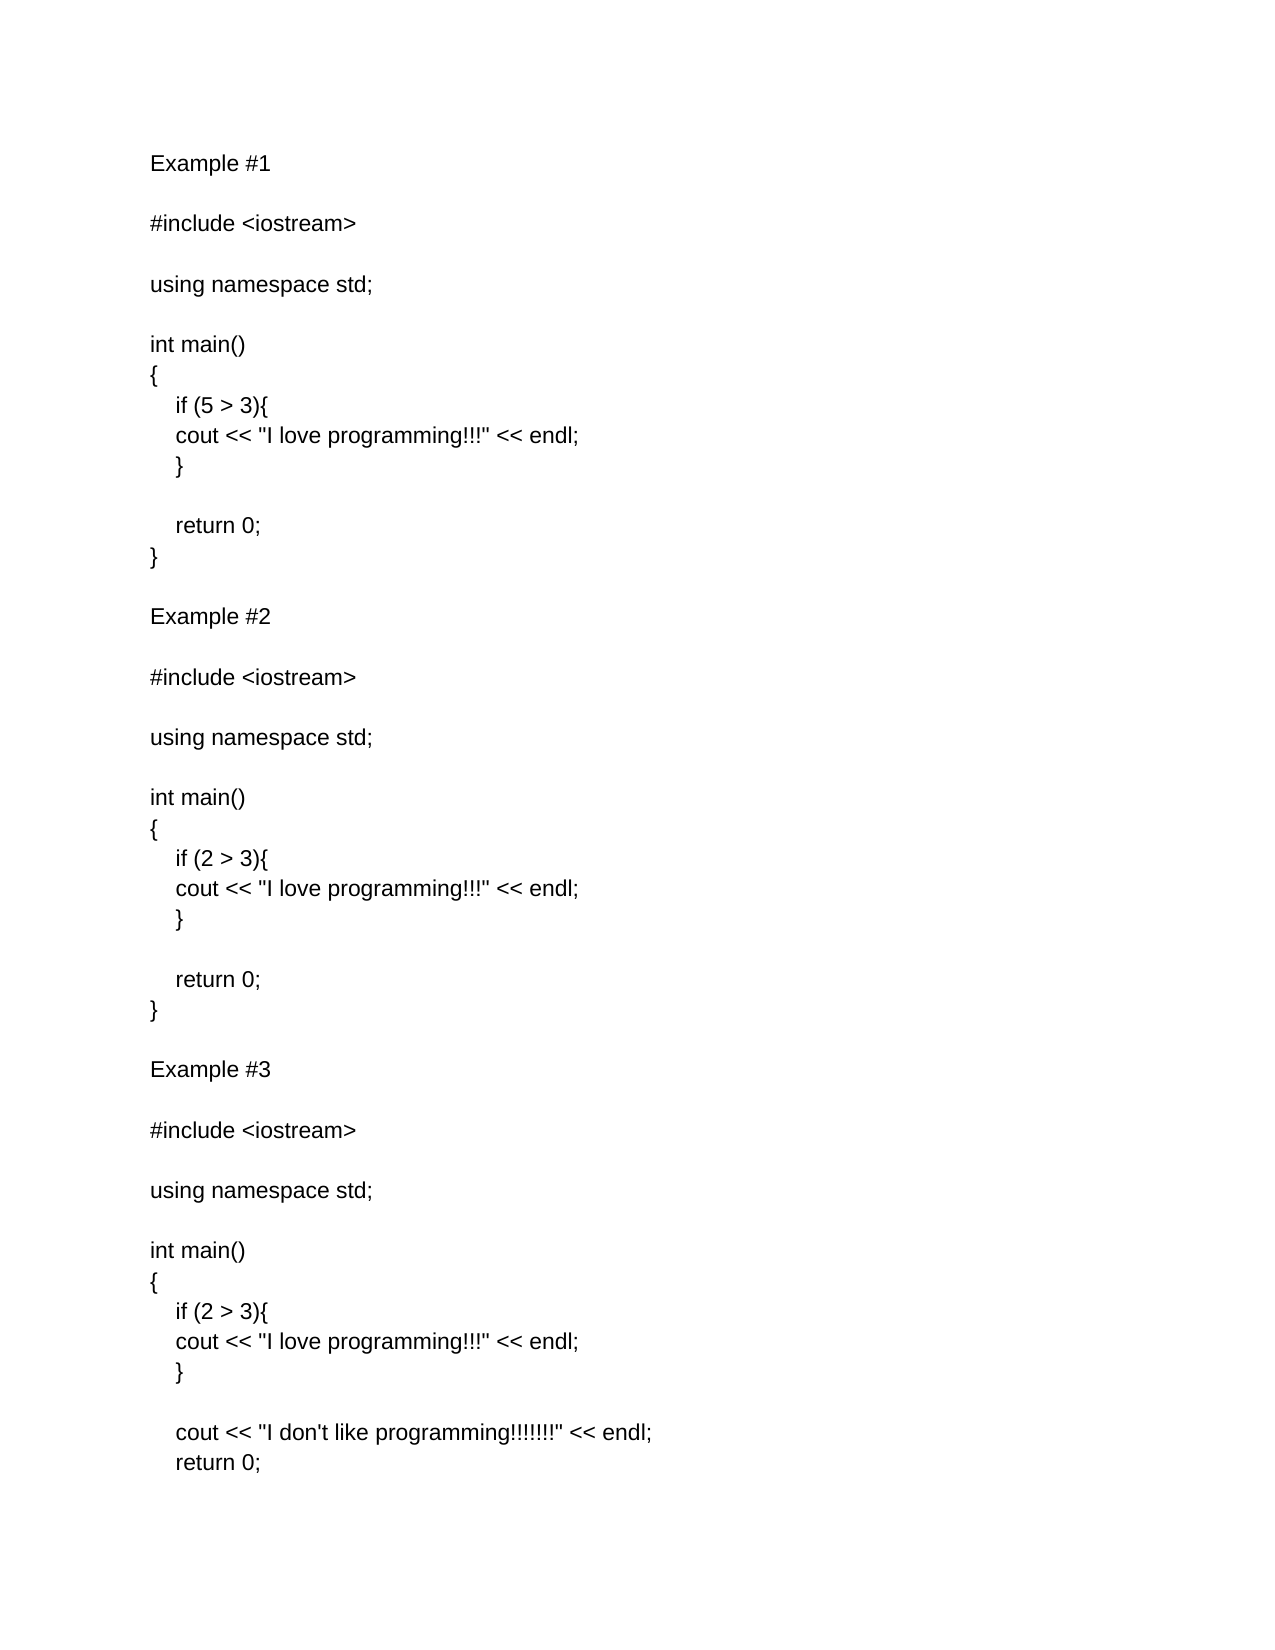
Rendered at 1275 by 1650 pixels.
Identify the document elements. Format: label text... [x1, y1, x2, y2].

text using namespace std; [150, 1177, 1125, 1203]
text Example #2 [150, 603, 1125, 629]
text } [150, 996, 1125, 1022]
text #include <iostream> [150, 663, 1125, 690]
text cout << "I love programming!!!" << endl; [150, 875, 1125, 901]
text cout << "I love programming!!!" << endl; [150, 1328, 1125, 1354]
text return 0; [150, 1449, 1125, 1475]
text int main() [150, 331, 1125, 358]
text using namespace std; [150, 271, 1125, 297]
text if (2 > 3){ [150, 845, 1125, 871]
text if (2 > 3){ [150, 1298, 1125, 1324]
text { [150, 361, 1125, 388]
text Example #1 [150, 150, 1125, 176]
text { [150, 814, 1125, 841]
text if (5 > 3){ [150, 392, 1125, 418]
text Example #3 [150, 1056, 1125, 1083]
text return 0; [150, 512, 1125, 539]
text int main() [150, 1237, 1125, 1264]
text int main() [150, 784, 1125, 811]
text cout << "I love programming!!!" << endl; [150, 422, 1125, 448]
text cout << "I don't like programming!!!!!!!" << endl; [150, 1419, 1125, 1445]
text } [150, 1358, 1125, 1385]
text using namespace std; [150, 724, 1125, 750]
text { [150, 1268, 1125, 1294]
text #include <iostream> [150, 210, 1125, 237]
text } [150, 452, 1125, 478]
text return 0; [150, 966, 1125, 992]
text #include <iostream> [150, 1117, 1125, 1143]
text } [150, 543, 1125, 569]
text } [150, 905, 1125, 932]
